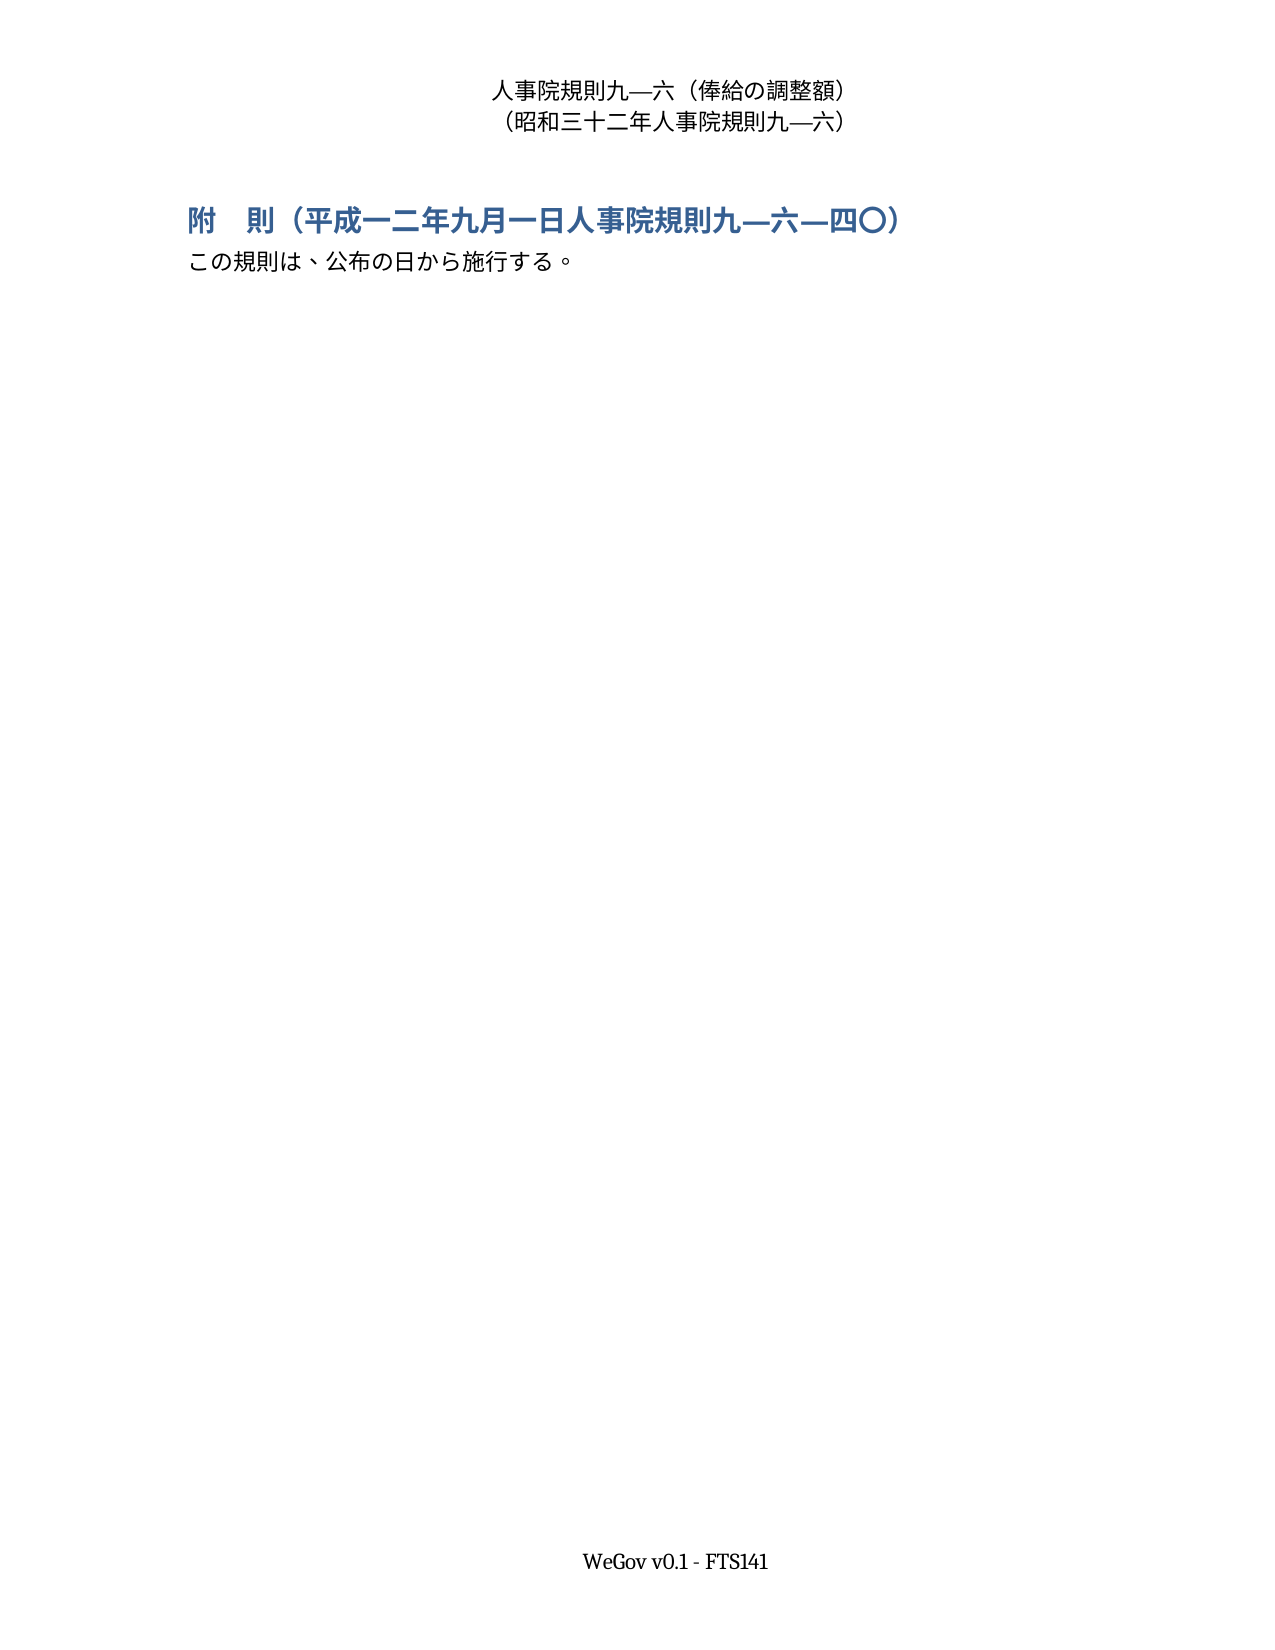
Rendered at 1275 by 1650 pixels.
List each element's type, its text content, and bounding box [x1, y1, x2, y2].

subtitle 附 則（平成一二年九月一日人事院規則九―六―四〇） [187, 200, 1087, 240]
text この規則は、公布の日から施行する。 [187, 246, 1087, 277]
